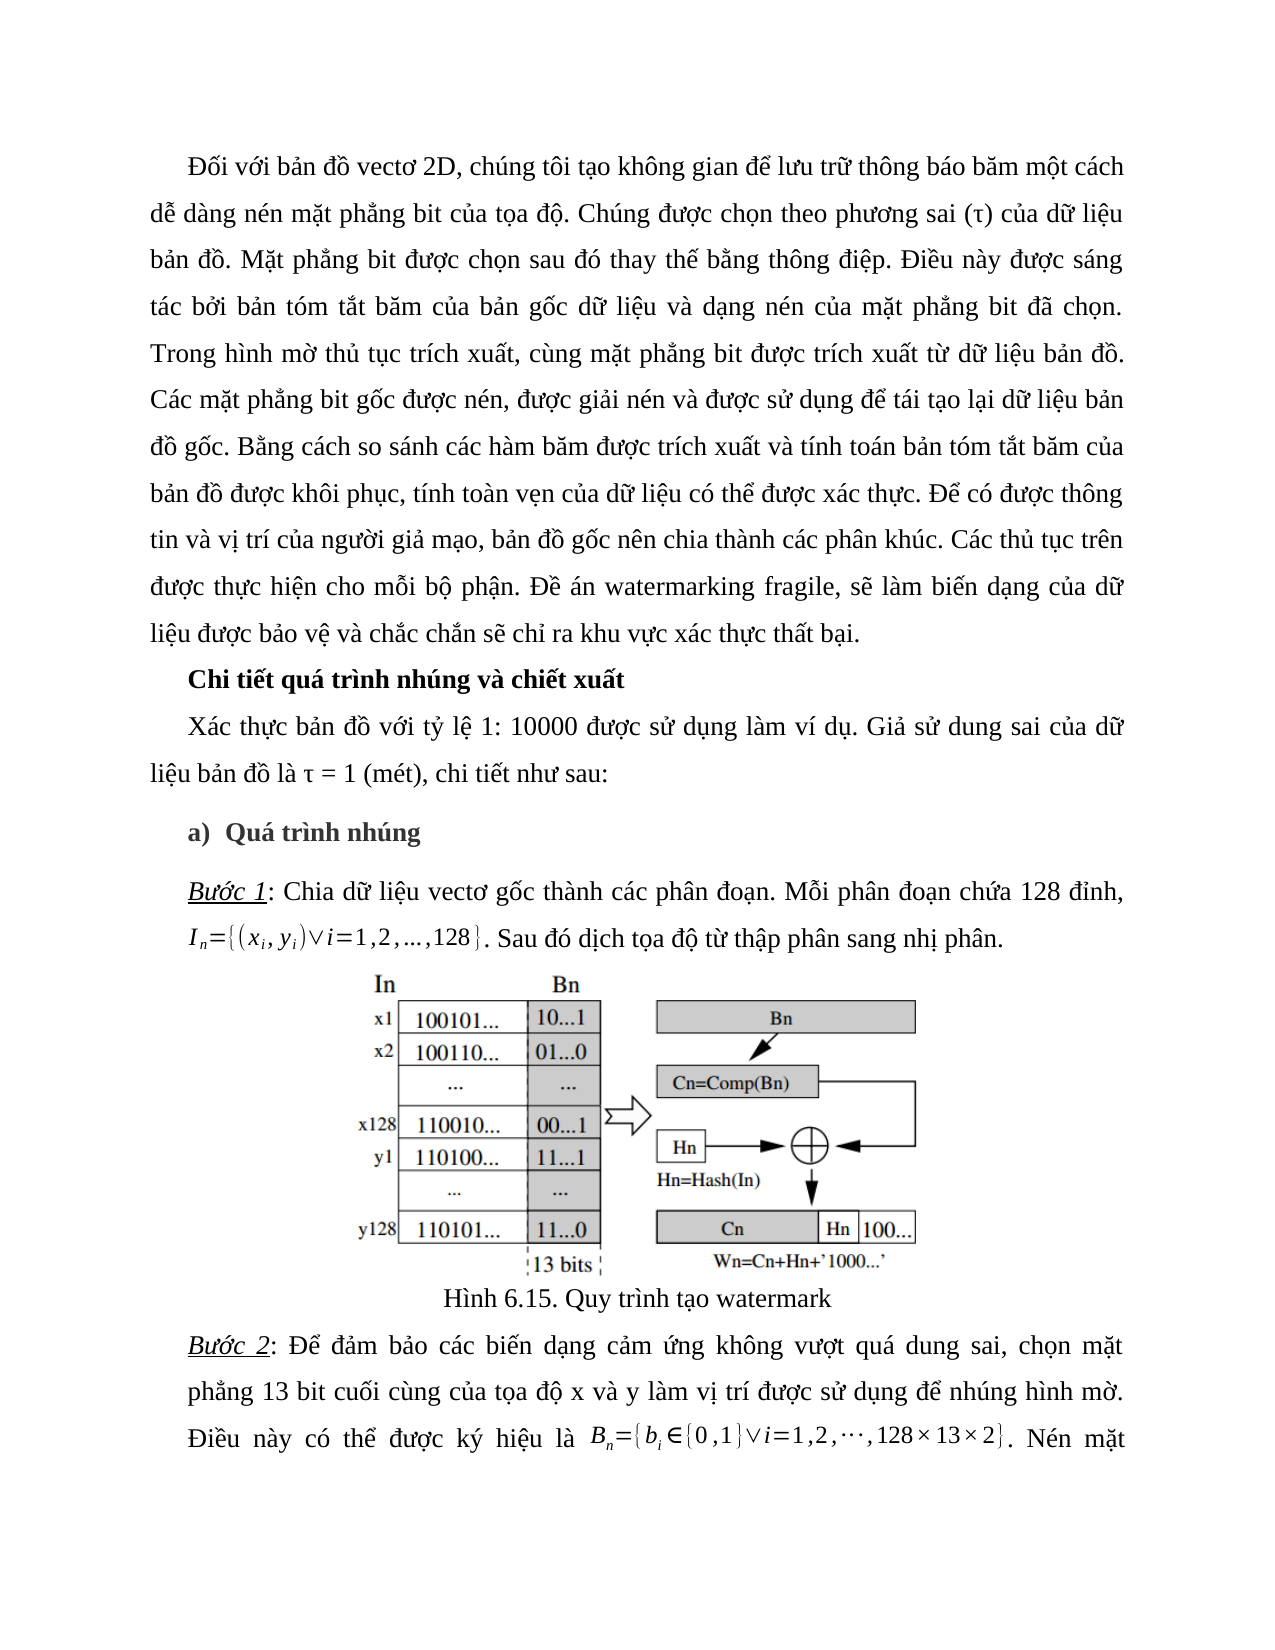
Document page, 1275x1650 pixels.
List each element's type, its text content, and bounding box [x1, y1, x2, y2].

text Hình 6.15. Quy trình tạo watermark [150, 1282, 1125, 1313]
text Đối với bản đồ vectơ 2D, chúng tôi tạo không gian để lưu trữ thông báo băm một cách dễ dàng nén mặt phẳng bit của tọa độ. Chúng được chọn theo phương sai (τ) của dữ liệu bản đồ. Mặt phẳng bit được chọn sau đó thay thế bằng thông điệp. Điều này được sáng tác bởi bản tóm tắt băm của bản gốc dữ liệu và dạng nén của mặt phẳng bit đã chọn. Trong hình mờ thủ tục trích xuất, cùng mặt phẳng bit được trích xuất từ ​​dữ liệu bản đồ. Các mặt phẳng bit gốc được nén, được giải nén và được sử dụng để tái tạo lại dữ liệu bản đồ gốc. Bằng cách so sánh các hàm băm được trích xuất và tính toán bản tóm tắt băm của bản đồ được khôi phục, tính toàn vẹn của dữ liệu có thể được xác thực. Để có được thông tin và vị trí của người giả mạo, bản đồ gốc nên chia thành các phân khúc. Các thủ tục trên được thực hiện cho mỗi bộ phận. Đề án watermarking fragile, sẽ làm biến dạng của dữ liệu được bảo vệ và chắc chắn sẽ chỉ ra khu vực xác thực thất bại. [150, 150, 1125, 648]
subtitle Quá trình nhúng [187, 816, 1125, 847]
text Bước 1: Chia dữ liệu vectơ gốc thành các phân đoạn. Mỗi phân đoạn chứa 128 đỉnh, . Sau đó dịch tọa độ từ thập phân sang nhị phân. [187, 875, 1125, 954]
text Xác thực bản đồ với tỷ lệ 1: 10000 được sử dụng làm ví dụ. Giả sử dung sai của dữ liệu bản đồ là τ = 1 (mét), chi tiết như sau: [150, 710, 1125, 788]
picture [350, 969, 926, 1283]
text Chi tiết quá trình nhúng và chiết xuất [150, 663, 1125, 694]
